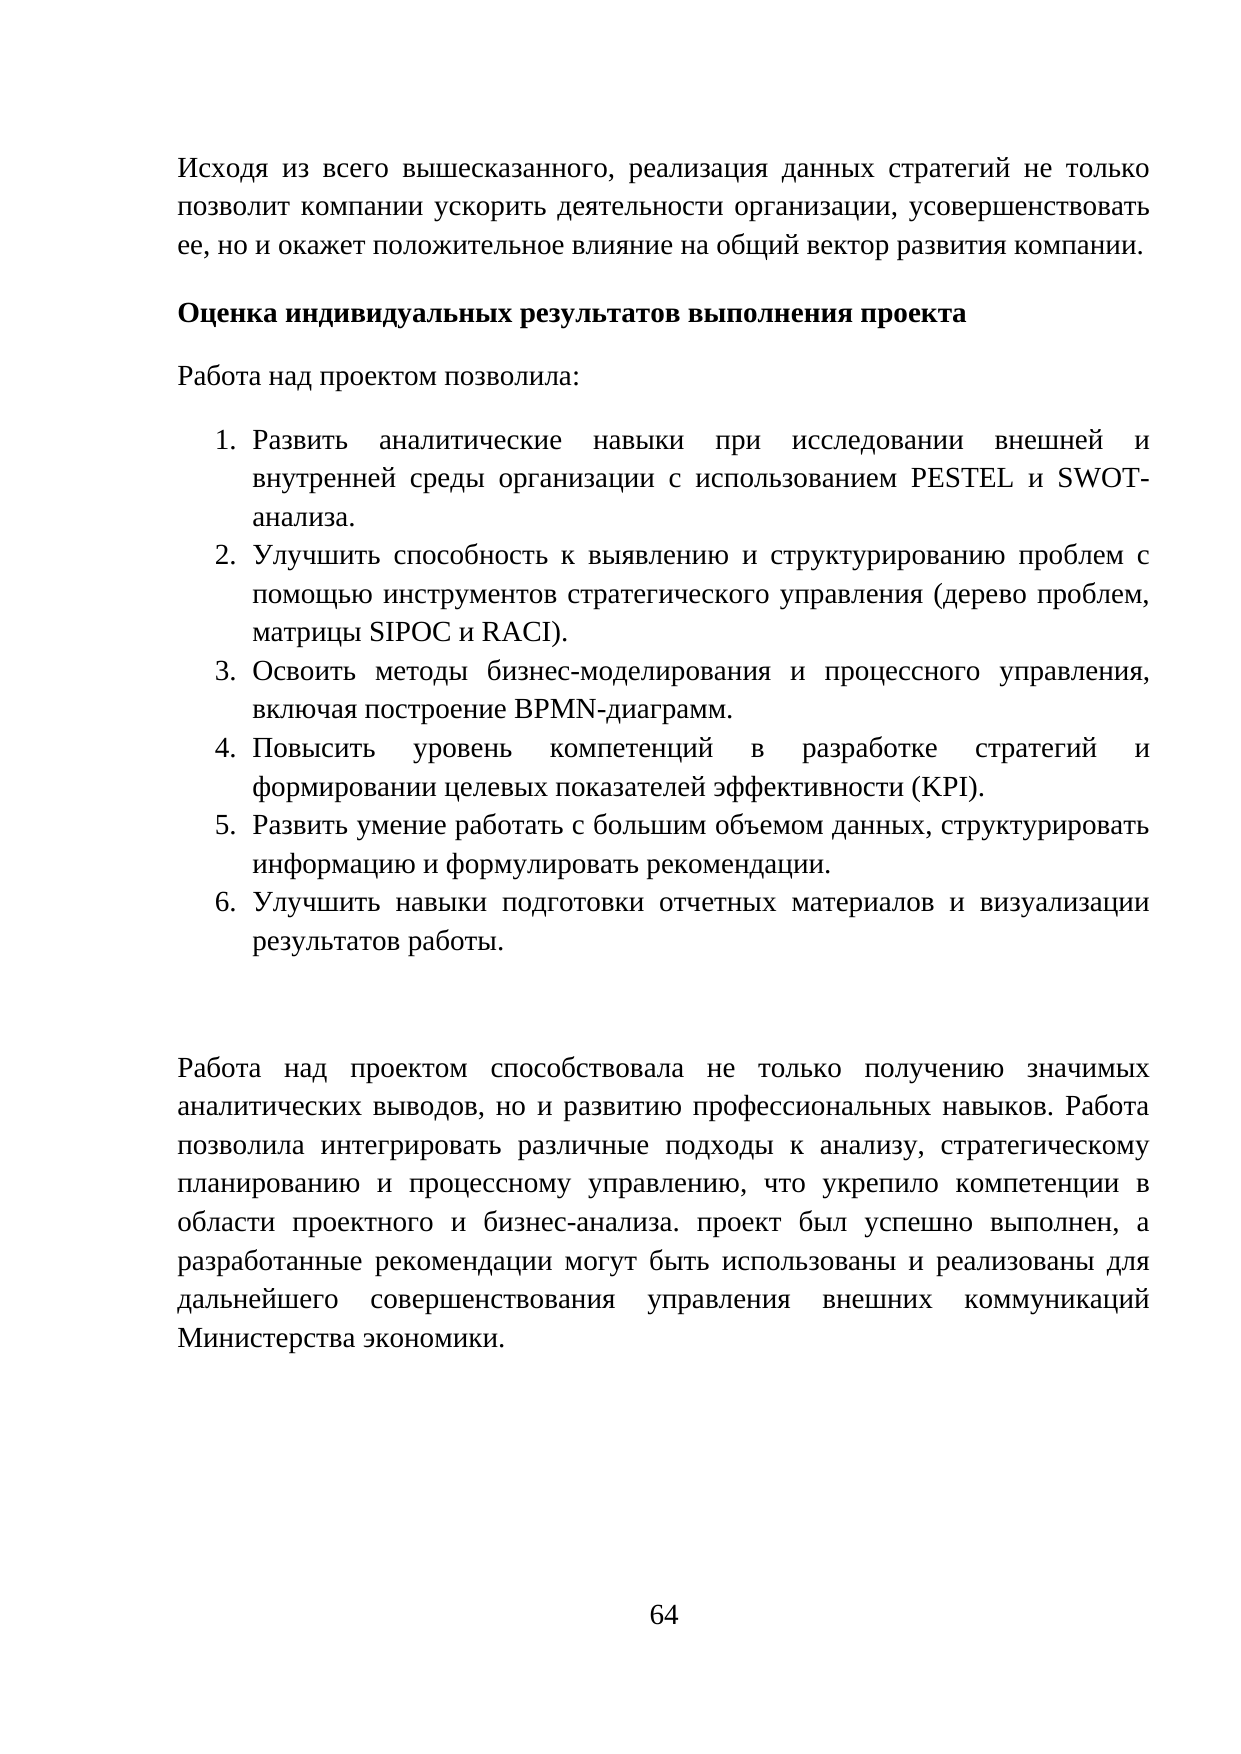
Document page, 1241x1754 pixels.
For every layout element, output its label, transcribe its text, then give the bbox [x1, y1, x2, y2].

text Исходя из всего вышесказанного, реализация данных стратегий не только позволит компании ускорить деятельности организации, усовершенствовать ее, но и окажет положительное влияние на общий вектор развития компании. [177, 150, 1151, 261]
list Улучшить навыки подготовки отчетных материалов и визуализации результатов работы. [214, 884, 1151, 956]
list Освоить методы бизнес-моделирования и процессного управления, включая построение BPMN-диаграмм. [214, 653, 1151, 725]
text Работа над проектом позволила: [177, 358, 1151, 392]
subtitle Оценка индивидуальных результатов выполнения проекта [177, 295, 1151, 328]
text Работа над проектом способствовала не только получению значимых аналитических выводов, но и развитию профессиональных навыков. Работа позволила интегрировать различные подходы к анализу, стратегическому планированию и процессному управлению, что укрепило компетенции в области проектного и бизнес-анализа. проект был успешно выполнен, а разработанные рекомендации могут быть использованы и реализованы для дальнейшего совершенствования управления внешних коммуникаций Министерства экономики. [177, 1050, 1151, 1353]
list Развить умение работать с большим объемом данных, структурировать информацию и формулировать рекомендации. [214, 807, 1151, 879]
list Улучшить способность к выявлению и структурированию проблем с помощью инструментов стратегического управления (дерево проблем, матрицы SIPOC и RACI). [214, 537, 1151, 648]
list Развить аналитические навыки при исследовании внешней и внутренней среды организации с использованием PESTEL и SWOT-анализа. [214, 422, 1151, 532]
list Повысить уровень компетенций в разработке стратегий и формировании целевых показателей эффективности (KPI). [214, 730, 1151, 802]
